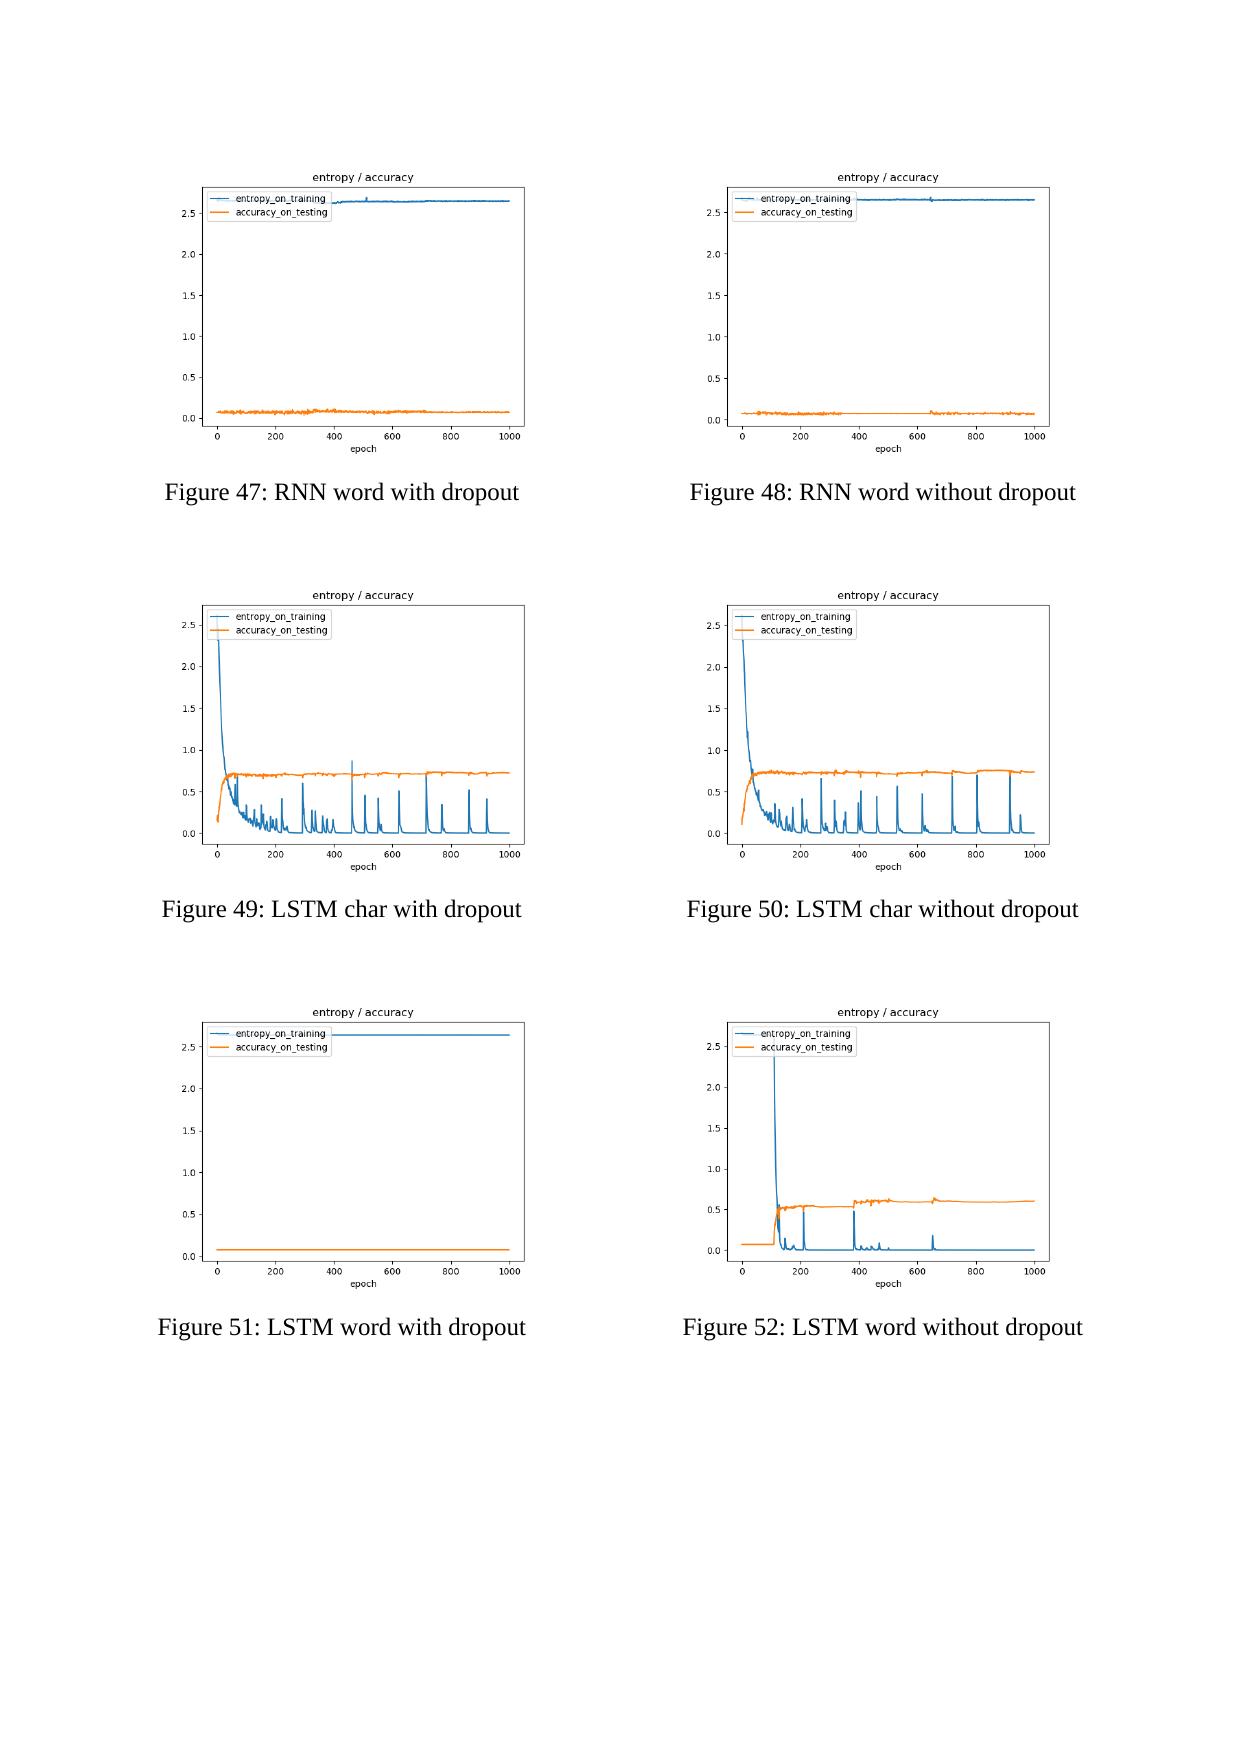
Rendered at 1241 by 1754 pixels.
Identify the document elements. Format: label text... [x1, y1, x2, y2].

text Figure 47: RNN word with dropout Figure 48: RNN word without dropout [150, 477, 1090, 505]
picture [151, 985, 565, 1295]
text Figure 51: LSTM word with dropout Figure 52: LSTM word without dropout [150, 1312, 1090, 1340]
picture [151, 150, 565, 460]
text Figure 49: LSTM char with dropout Figure 50: LSTM char without dropout [150, 894, 1090, 923]
picture [151, 567, 565, 878]
picture [676, 567, 1090, 878]
picture [676, 150, 1090, 460]
picture [676, 985, 1090, 1295]
